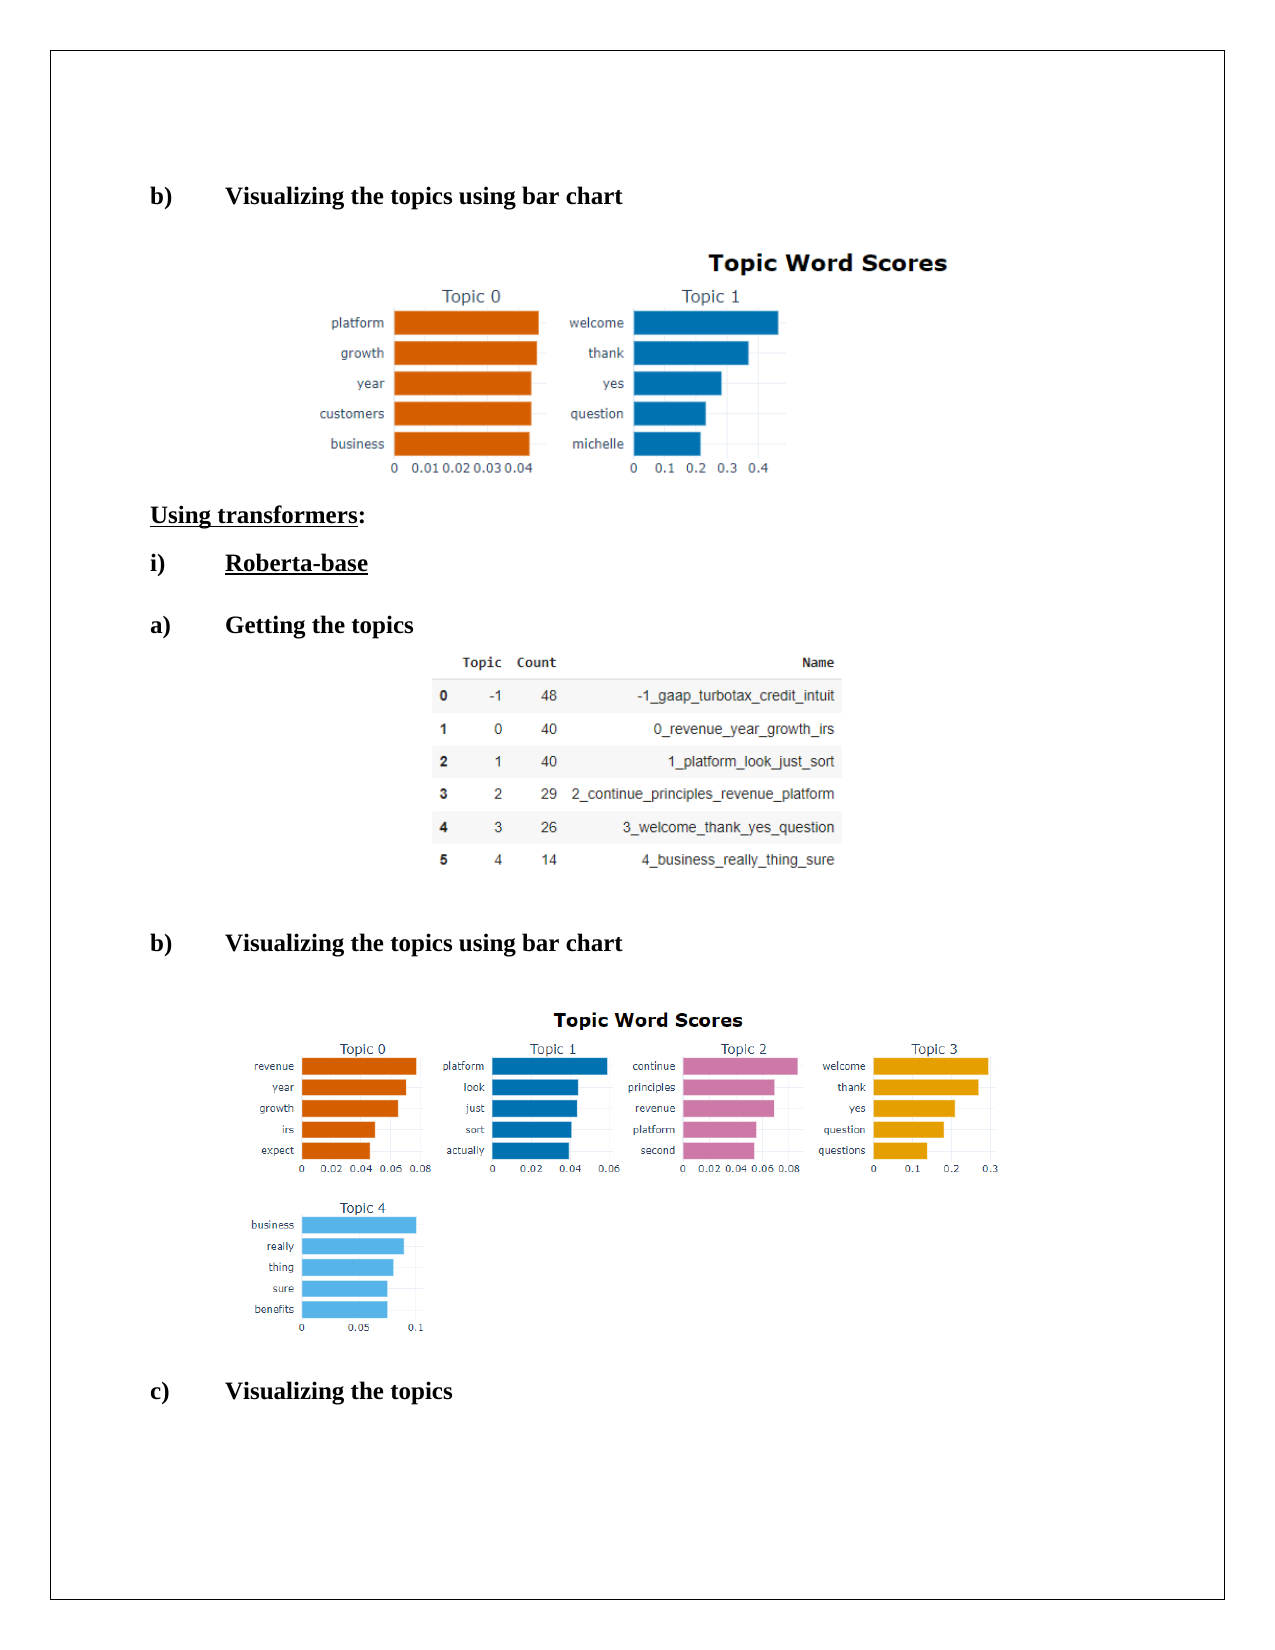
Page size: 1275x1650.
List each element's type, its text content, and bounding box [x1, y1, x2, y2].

list Visualizing the topics [150, 1376, 1125, 1405]
picture [426, 641, 849, 895]
list Visualizing the topics using bar chart [150, 928, 1125, 956]
list Visualizing the topics using bar chart [150, 181, 1125, 210]
list Roberta-base [150, 548, 1125, 577]
picture [246, 989, 1029, 1344]
picture [315, 243, 960, 482]
text Using transformers: [150, 501, 1125, 529]
list Getting the topics [150, 610, 1125, 639]
